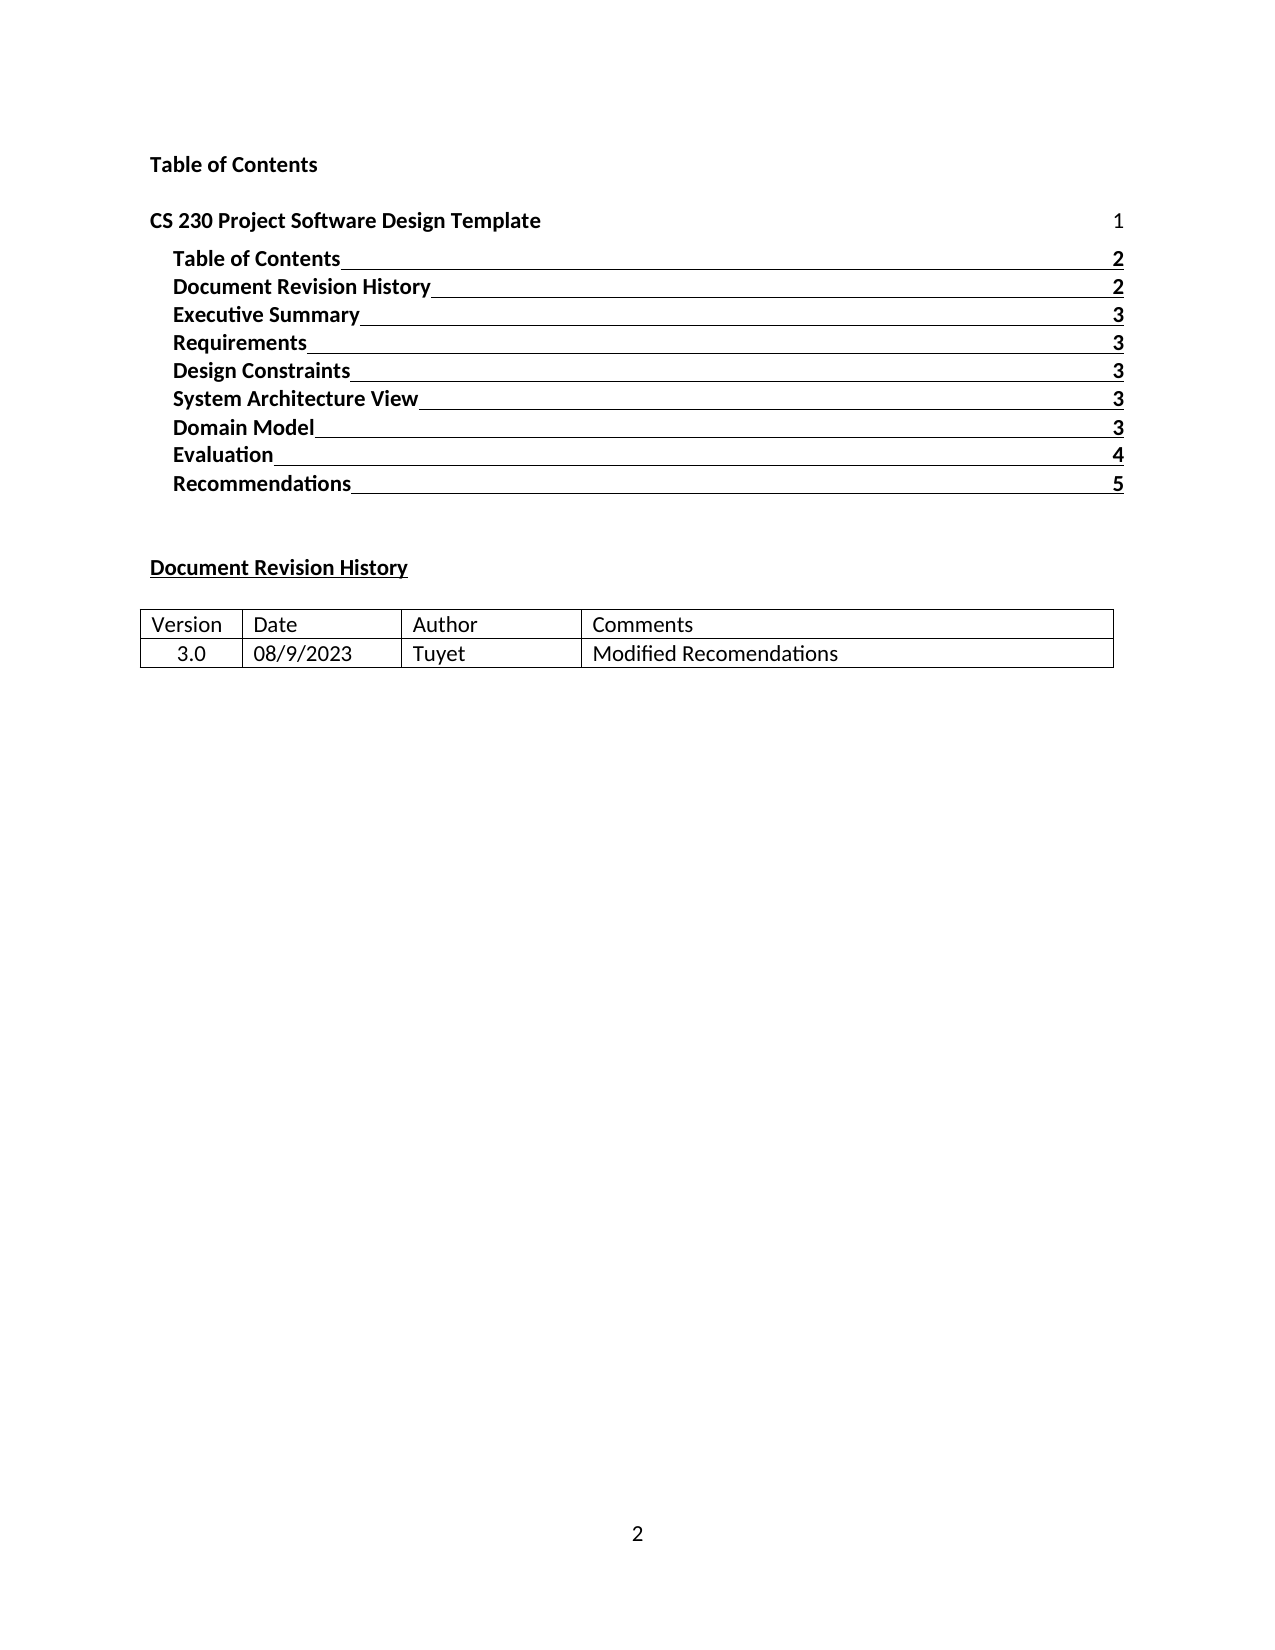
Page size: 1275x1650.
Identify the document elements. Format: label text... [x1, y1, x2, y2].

table_header Comments [582, 610, 1113, 638]
table_header Author [402, 610, 581, 638]
table_header Date [243, 610, 401, 638]
table_cell 08/9/2023 [243, 639, 401, 667]
table_cell Tuyet [402, 639, 581, 667]
table_cell 3.0 [141, 639, 242, 667]
subtitle Document Revision History [150, 553, 1125, 581]
table_header Version [141, 610, 242, 638]
table_cell Modified Recomendations [582, 639, 1113, 667]
subtitle Table of Contents [150, 150, 1125, 178]
